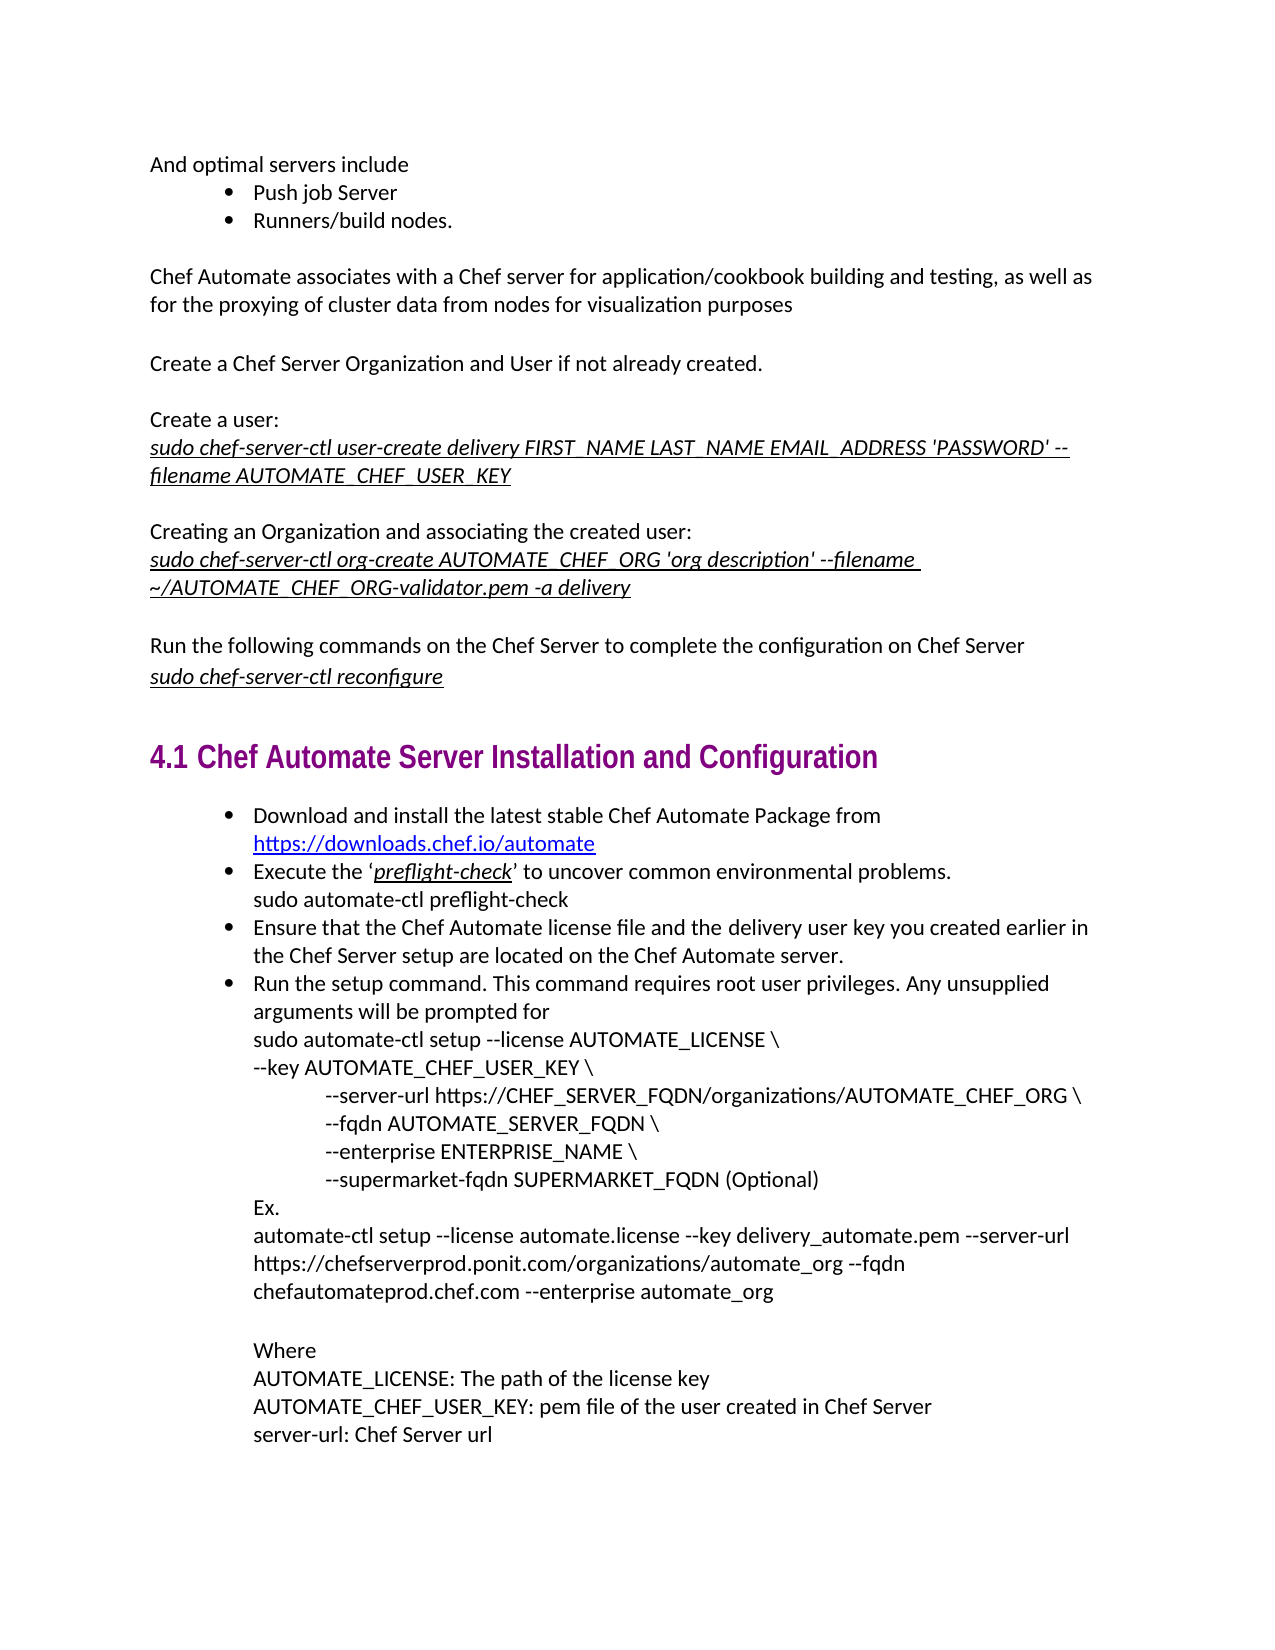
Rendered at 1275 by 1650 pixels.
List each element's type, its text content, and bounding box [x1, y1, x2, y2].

list --supermarket-fqdn SUPERMARKET_FQDN (Optional) [253, 1165, 1125, 1193]
list AUTOMATE_CHEF_USER_KEY: pem file of the user created in Chef Server [253, 1392, 1125, 1420]
text Creating an Organization and associating the created user: [150, 517, 1125, 545]
text sudo chef-server-ctl reconfigure [150, 662, 1113, 690]
list server-url: Chef Server url [253, 1420, 1125, 1448]
text sudo chef-server-ctl org-create AUTOMATE_CHEF_ORG 'org description' --filename ~/AUTOMATE_CHEF_ORG-validator.pem -a delivery [150, 545, 1125, 601]
list Push job Server [225, 178, 1125, 206]
list AUTOMATE_LICENSE: The path of the license key [253, 1364, 1125, 1392]
list Ex. [253, 1193, 1125, 1221]
text Chef Automate associates with a Chef server for application/cookbook building and testing, as well as for the proxying of cluster data from nodes for visualization purposes [150, 262, 1125, 318]
subtitle Chef Automate Server Installation and Configuration [150, 738, 1113, 776]
list --key AUTOMATE_CHEF_USER_KEY \ [253, 1053, 1125, 1081]
list Ensure that the Chef Automate license file and the delivery user key you created earlier in the Chef Server setup are located on the Chef Automate server. [225, 913, 1125, 969]
list --fqdn AUTOMATE_SERVER_FQDN \ [253, 1109, 1125, 1137]
list automate-ctl setup --license automate.license --key delivery_automate.pem --server-url https://chefserverprod.ponit.com/organizations/automate_org --fqdn chefautomateprod.chef.com --enterprise automate_org [253, 1221, 1125, 1305]
list Runners/build nodes. [225, 206, 1125, 234]
list Download and install the latest stable Chef Automate Package from https://downloads.chef.io/automate [225, 801, 1125, 857]
list Execute the ‘preflight-check’ to uncover common environmental problems. [225, 857, 1125, 885]
text Where [178, 1336, 1113, 1364]
text Create a Chef Server Organization and User if not already created. [150, 349, 1113, 377]
list sudo automate-ctl setup --license AUTOMATE_LICENSE \ [253, 1025, 1125, 1053]
text And optimal servers include [150, 150, 1125, 178]
text Run the following commands on the Chef Server to complete the configuration on Chef Server [150, 632, 1113, 660]
list --server-url https://CHEF_SERVER_FQDN/organizations/AUTOMATE_CHEF_ORG \ [253, 1081, 1125, 1109]
text sudo chef-server-ctl user-create delivery FIRST_NAME LAST_NAME EMAIL_ADDRESS 'PASSWORD' --filename AUTOMATE_CHEF_USER_KEY [150, 433, 1125, 489]
text Create a user: [150, 405, 1125, 433]
list sudo automate-ctl preflight-check [253, 885, 1125, 913]
list Run the setup command. This command requires root user privileges. Any unsupplied arguments will be prompted for [225, 969, 1125, 1025]
list --enterprise ENTERPRISE_NAME \ [253, 1137, 1125, 1165]
